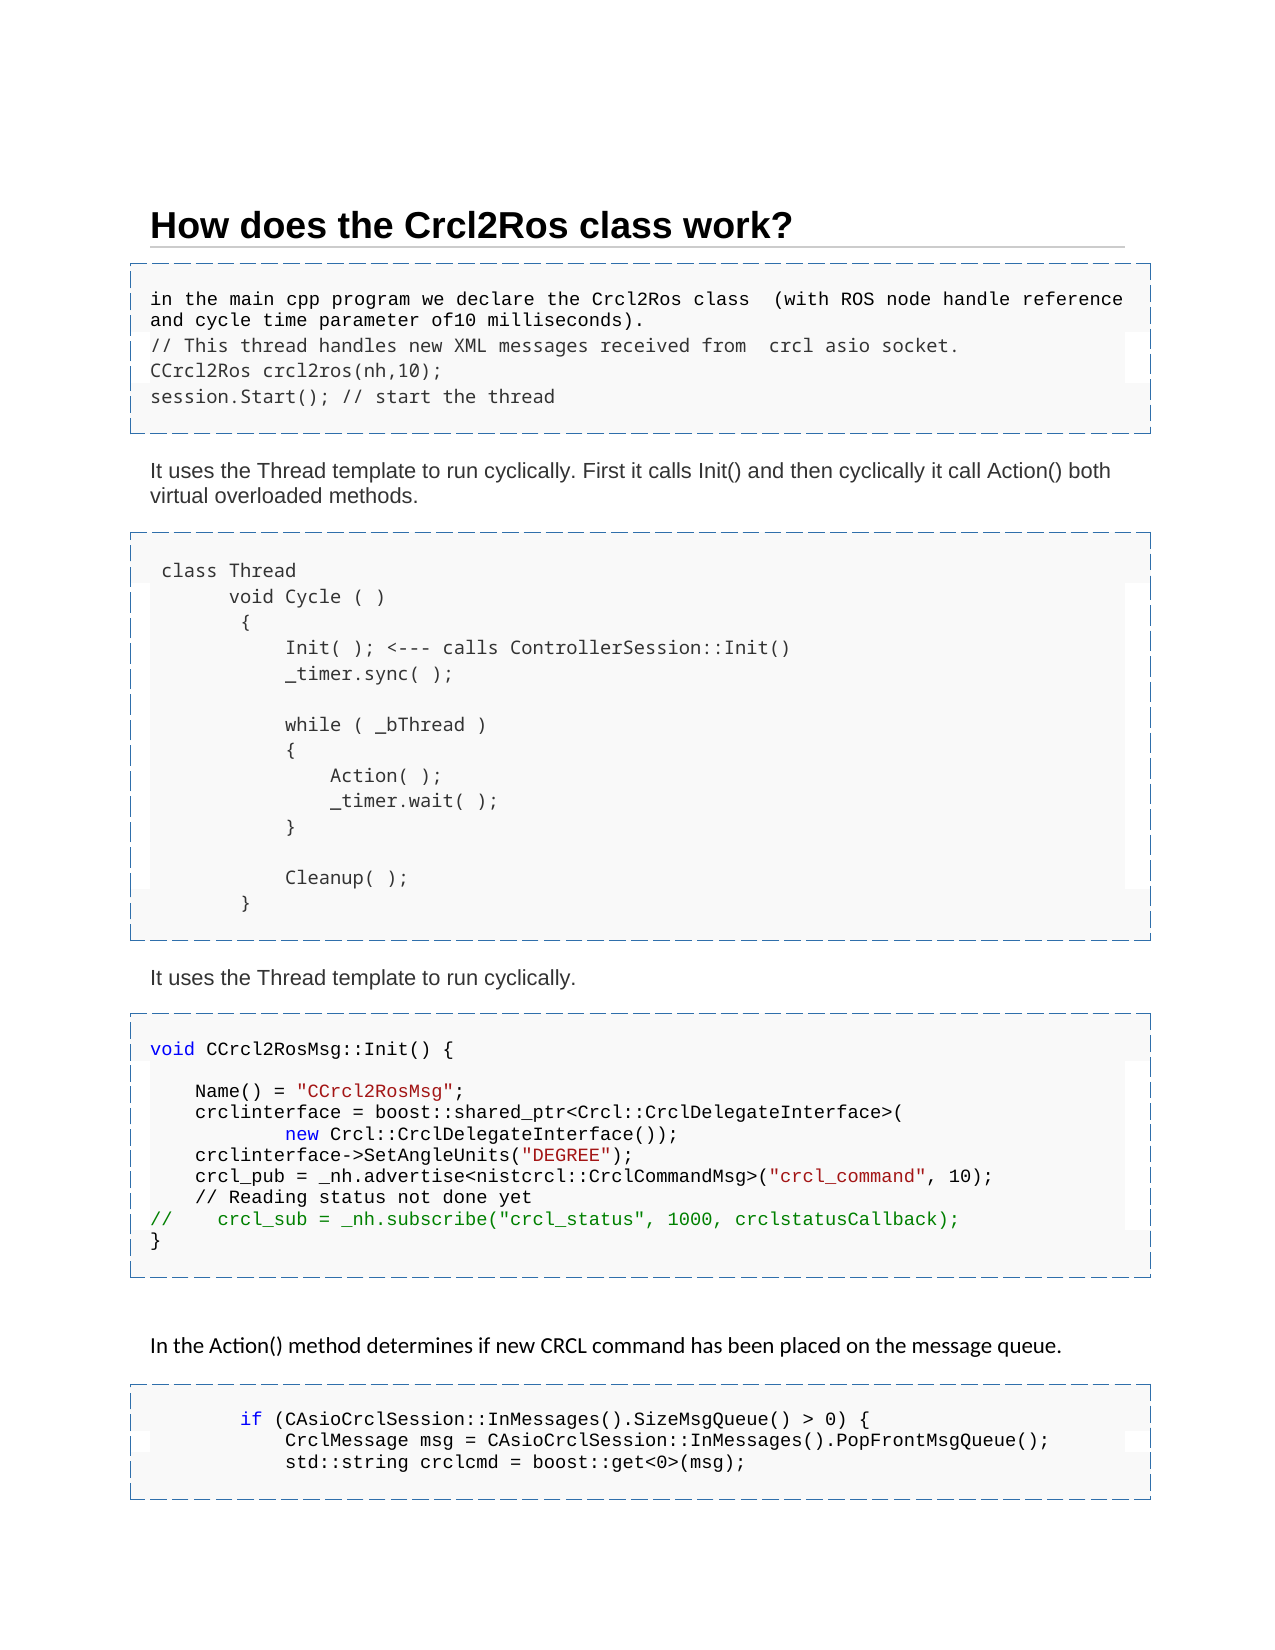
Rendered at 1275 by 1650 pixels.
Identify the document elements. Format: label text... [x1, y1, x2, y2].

text in the main cpp program we declare the Crcl2Ros class (with ROS node handle reference and cycle time parameter of10 milliseconds). [130, 263, 1151, 332]
text crcl_pub = _nh.advertise<nistcrcl::CrclCommandMsg>("crcl_command", 10); [150, 1167, 1125, 1188]
text class Thread [130, 532, 1151, 583]
text crclinterface = boost::shared_ptr<Crcl::CrclDelegateInterface>( [150, 1103, 1125, 1124]
text Init( ); <--- calls ControllerSession::Init() [150, 634, 1125, 660]
text { [150, 736, 1125, 762]
text // Reading status not done yet [150, 1188, 1125, 1204]
text if (CAsioCrclSession::InMessages().SizeMsgQueue() > 0) { [130, 1384, 1151, 1426]
text Action( ); [150, 762, 1125, 787]
text } [150, 813, 1125, 838]
text void Cycle ( ) [150, 583, 1125, 609]
text crclinterface->SetAngleUnits("DEGREE"); [150, 1146, 1125, 1167]
text // This thread handles new XML messages received from crcl asio socket. [150, 332, 1125, 357]
subtitle How does the Crcl2Ros class work? [150, 203, 1125, 246]
text It uses the Thread template to run cyclically. [150, 964, 1125, 990]
text new Crcl::CrclDelegateInterface()); [150, 1124, 1125, 1146]
text std::string crclcmd = boost::get<0>(msg); [130, 1426, 1151, 1500]
text In the Action() method determines if new CRCL command has been placed on the message queue. [150, 1331, 1125, 1359]
text while ( _bThread ) [150, 711, 1125, 736]
text _timer.wait( ); [150, 787, 1125, 813]
text } [130, 1204, 1151, 1278]
text } [130, 863, 1151, 941]
text session.Start(); // start the thread [130, 357, 1151, 434]
text void CCrcl2RosMsg::Init() { [130, 1013, 1151, 1061]
text _timer.sync( ); [150, 660, 1125, 685]
text It uses the Thread template to run cyclically. First it calls Init() and then cyclically it call Action() both virtual overloaded methods. [150, 458, 1125, 508]
text { [150, 609, 1125, 634]
text Name() = "CCrcl2RosMsg"; [150, 1082, 1125, 1103]
